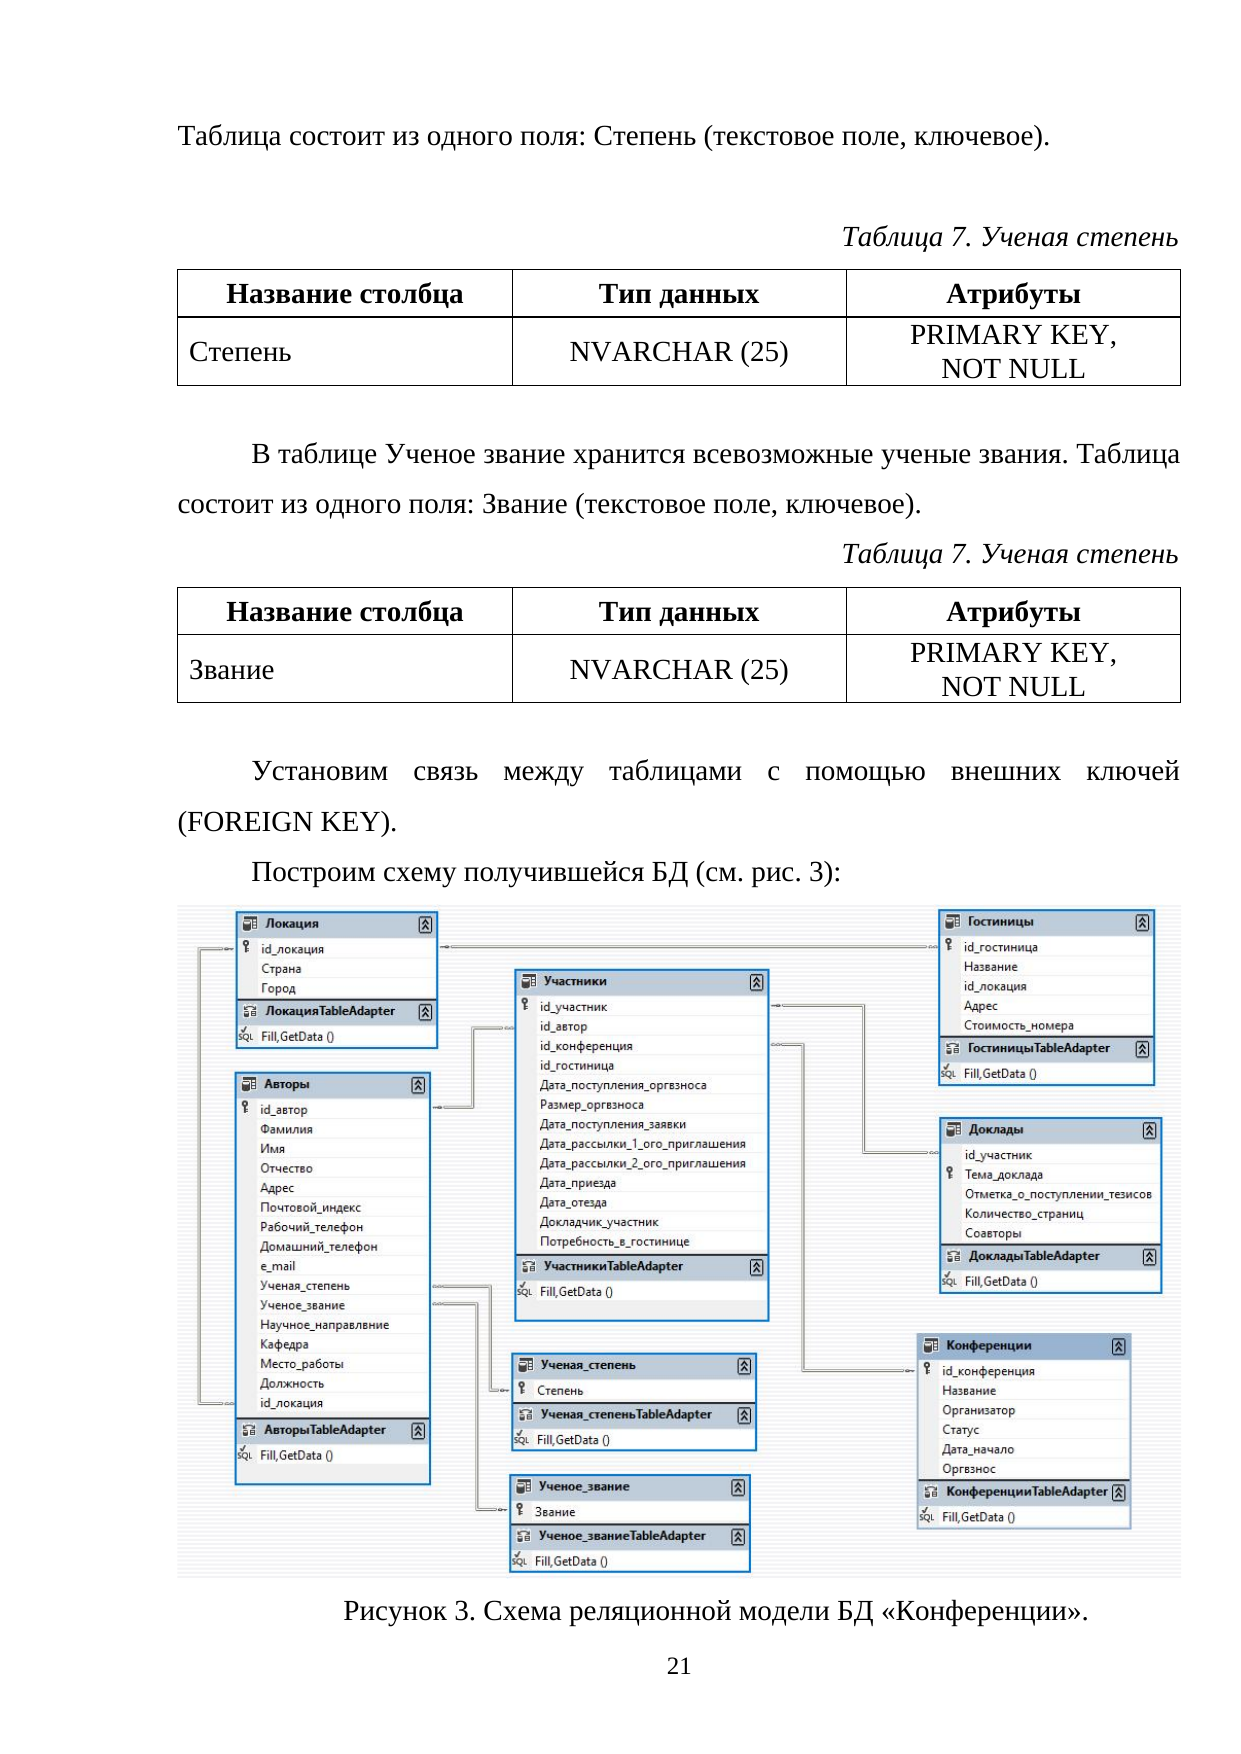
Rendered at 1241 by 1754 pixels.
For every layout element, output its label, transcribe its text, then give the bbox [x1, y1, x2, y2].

text Таблица 7. Ученая степень [177, 536, 1181, 570]
text Построим схему получившейся БД (см. рис. 3): [177, 854, 1181, 888]
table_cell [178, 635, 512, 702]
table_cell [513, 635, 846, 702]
text Таблица 7. Ученая степень [177, 219, 1181, 252]
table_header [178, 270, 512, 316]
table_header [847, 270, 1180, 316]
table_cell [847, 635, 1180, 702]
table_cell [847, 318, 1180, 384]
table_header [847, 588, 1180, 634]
text Рисунок 3. Схема реляционной модели БД «Конференции». [177, 1593, 1181, 1626]
text Установим связь между таблицами с помощью внешних ключей (FOREIGN KEY). [177, 753, 1181, 837]
picture [177, 904, 1182, 1579]
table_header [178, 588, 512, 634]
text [177, 118, 1181, 152]
text В таблице Ученое звание хранится всевозможные ученые звания. Таблица состоит из одного поля: Звание (текстовое поле, ключевое). [177, 436, 1181, 520]
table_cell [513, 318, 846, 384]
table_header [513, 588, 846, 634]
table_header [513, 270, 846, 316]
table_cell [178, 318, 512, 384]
